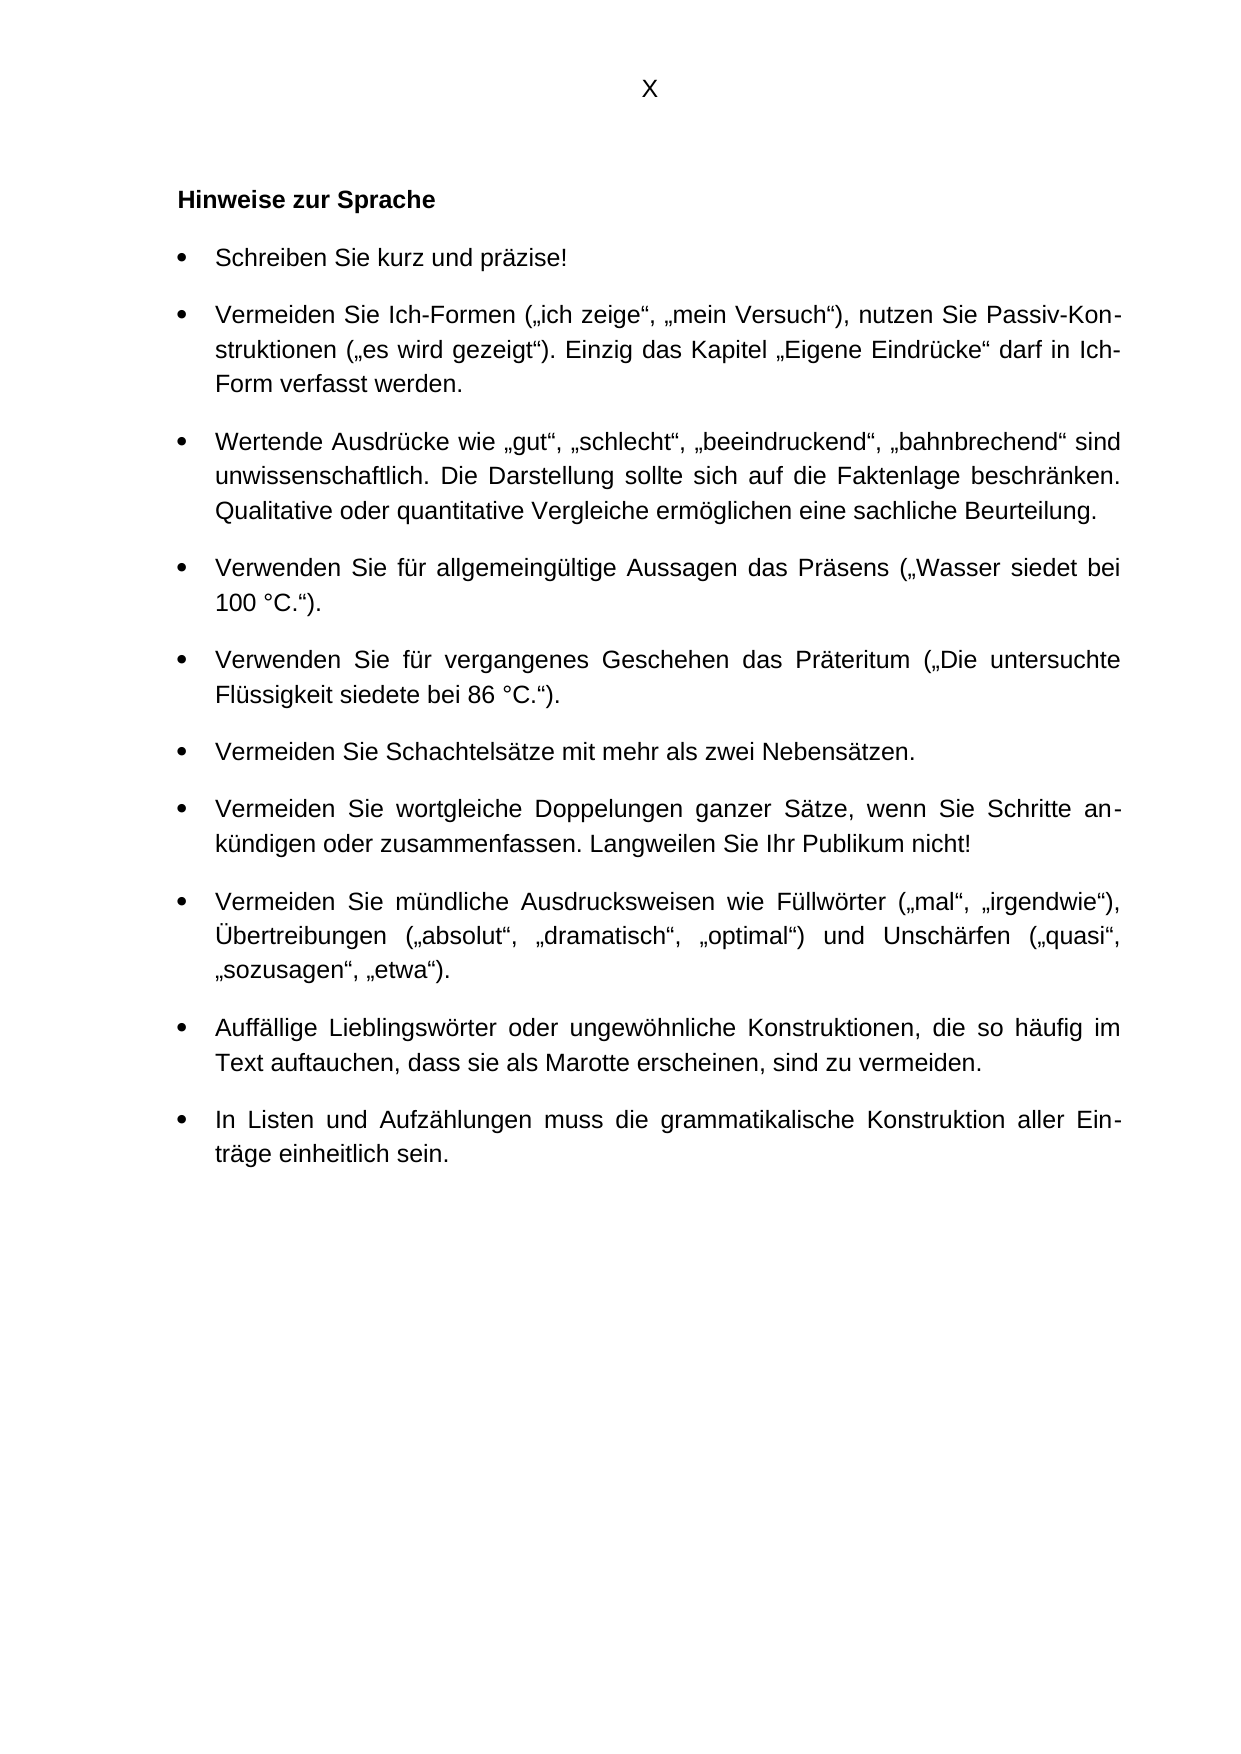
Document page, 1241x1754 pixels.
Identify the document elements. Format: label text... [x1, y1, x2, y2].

text Hinweise zur Sprache [177, 185, 1122, 214]
list Wertende Ausdrücke wie „gut“, „schlecht“, „beeindruckend“, „bahnbrechend“ sind unwissenschaftlich. Die Darstellung sollte sich auf die Faktenlage beschränken. Qualitative oder quantitative Vergleiche ermöglichen eine sachliche Beurteilung. [177, 427, 1122, 524]
list Vermeiden Sie Ich-Formen („ich zeige“, „mein Versuch“), nutzen Sie Passiv-Konstruktionen („es wird gezeigt“). Einzig das Kapitel „Eigene Eindrücke“ darf in Ich-Form verfasst werden. [177, 300, 1122, 398]
list In Listen und Aufzählungen muss die grammatikalische Konstruktion aller Einträge einheitlich sein. [177, 1105, 1122, 1168]
list Vermeiden Sie wortgleiche Doppelungen ganzer Sätze, wenn Sie Schritte ankündigen oder zusammenfassen. Langweilen Sie Ihr Publikum nicht! [177, 794, 1122, 858]
list Schreiben Sie kurz und präzise! [177, 243, 1122, 271]
list Verwenden Sie für allgemeingültige Aussagen das Präsens („Wasser siedet bei 100 °C.“). [177, 553, 1122, 616]
list Vermeiden Sie Schachtelsätze mit mehr als zwei Nebensätzen. [177, 737, 1122, 766]
list Auffällige Lieblingswörter oder ungewöhnliche Konstruktionen, die so häufig im Text auftauchen, dass sie als Marotte erscheinen, sind zu vermeiden. [177, 1013, 1122, 1076]
list Vermeiden Sie mündliche Ausdrucksweisen wie Füllwörter („mal“, „irgendwie“), Übertreibungen („absolut“, „dramatisch“, „optimal“) und Unschärfen („quasi“, „sozusagen“, „etwa“). [177, 886, 1122, 984]
list Verwenden Sie für vergangenes Geschehen das Präteritum („Die untersuchte Flüssigkeit siedete bei 86 °C.“). [177, 645, 1122, 708]
